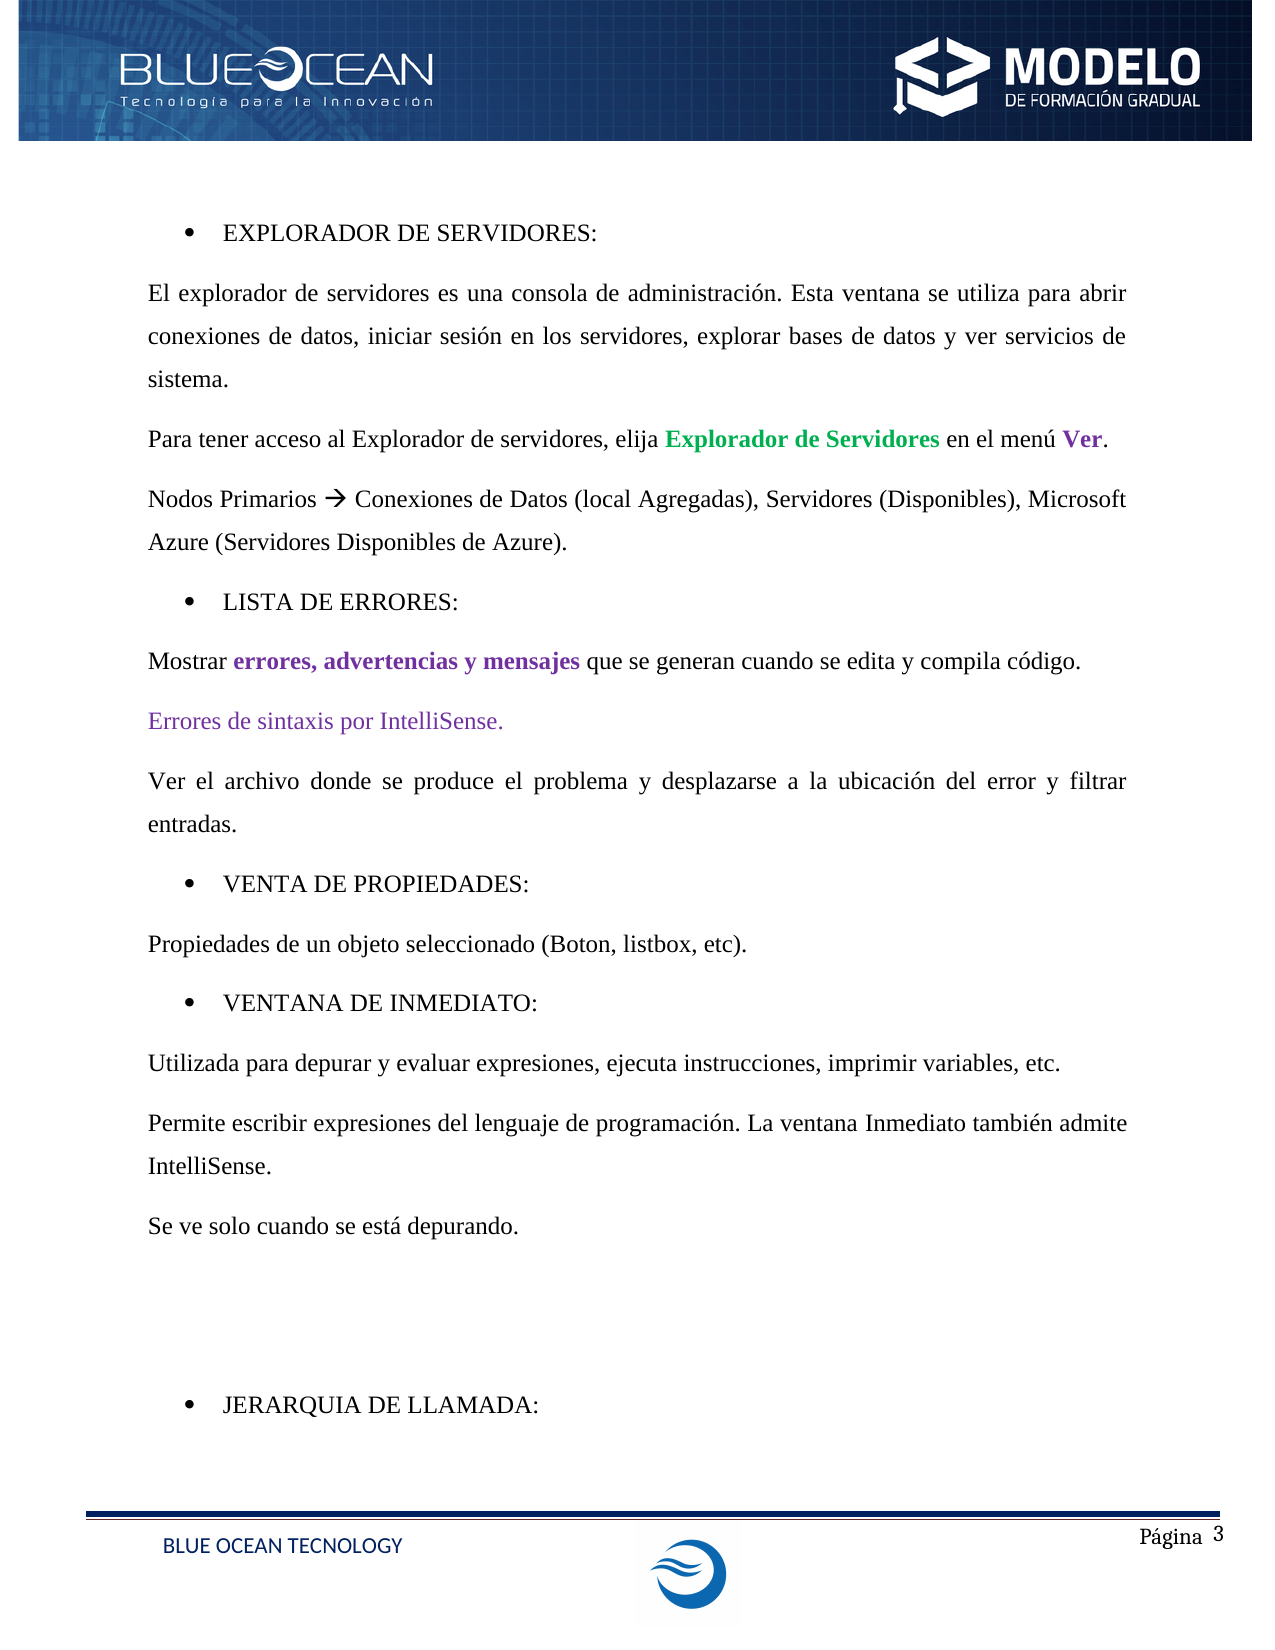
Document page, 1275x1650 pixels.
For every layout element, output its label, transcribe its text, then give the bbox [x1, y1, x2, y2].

list LISTA DE ERRORES: [185, 587, 1127, 615]
list VENTA DE PROPIEDADES: [185, 869, 1127, 898]
text Errores de sintaxis por IntelliSense. [148, 706, 1127, 735]
text Mostrar errores, advertencias y mensajes que se generan cuando se edita y compila código. [148, 646, 1127, 675]
text El explorador de servidores es una consola de administración. Esta ventana se utiliza para abrir conexiones de datos, iniciar sesión en los servidores, explorar bases de datos y ver servicios de sistema. [148, 278, 1127, 393]
text Nodos Primarios Conexiones de Datos (local Agregadas), Servidores (Disponibles), Microsoft Azure (Servidores Disponibles de Azure). [148, 484, 1127, 556]
text Permite escribir expresiones del lenguaje de programación. La ventana Inmediato también admite IntelliSense. [148, 1108, 1127, 1180]
list VENTANA DE INMEDIATO: [185, 988, 1127, 1017]
text Ver el archivo donde se produce el problema y desplazarse a la ubicación del error y filtrar entradas. [148, 766, 1127, 838]
list EXPLORADOR DE SERVIDORES: [185, 218, 1127, 247]
picture [17, 0, 1250, 140]
text Propiedades de un objeto seleccionado (Boton, listbox, etc). [148, 929, 1127, 957]
list JERARQUIA DE LLAMADA: [185, 1390, 1127, 1419]
text Utilizada para depurar y evaluar expresiones, ejecuta instrucciones, imprimir variables, etc. [148, 1048, 1127, 1077]
picture [635, 1521, 741, 1627]
text Se ve solo cuando se está depurando. [148, 1211, 1127, 1240]
text Para tener acceso al Explorador de servidores, elija Explorador de Servidores en el menú Ver. [148, 424, 1127, 453]
